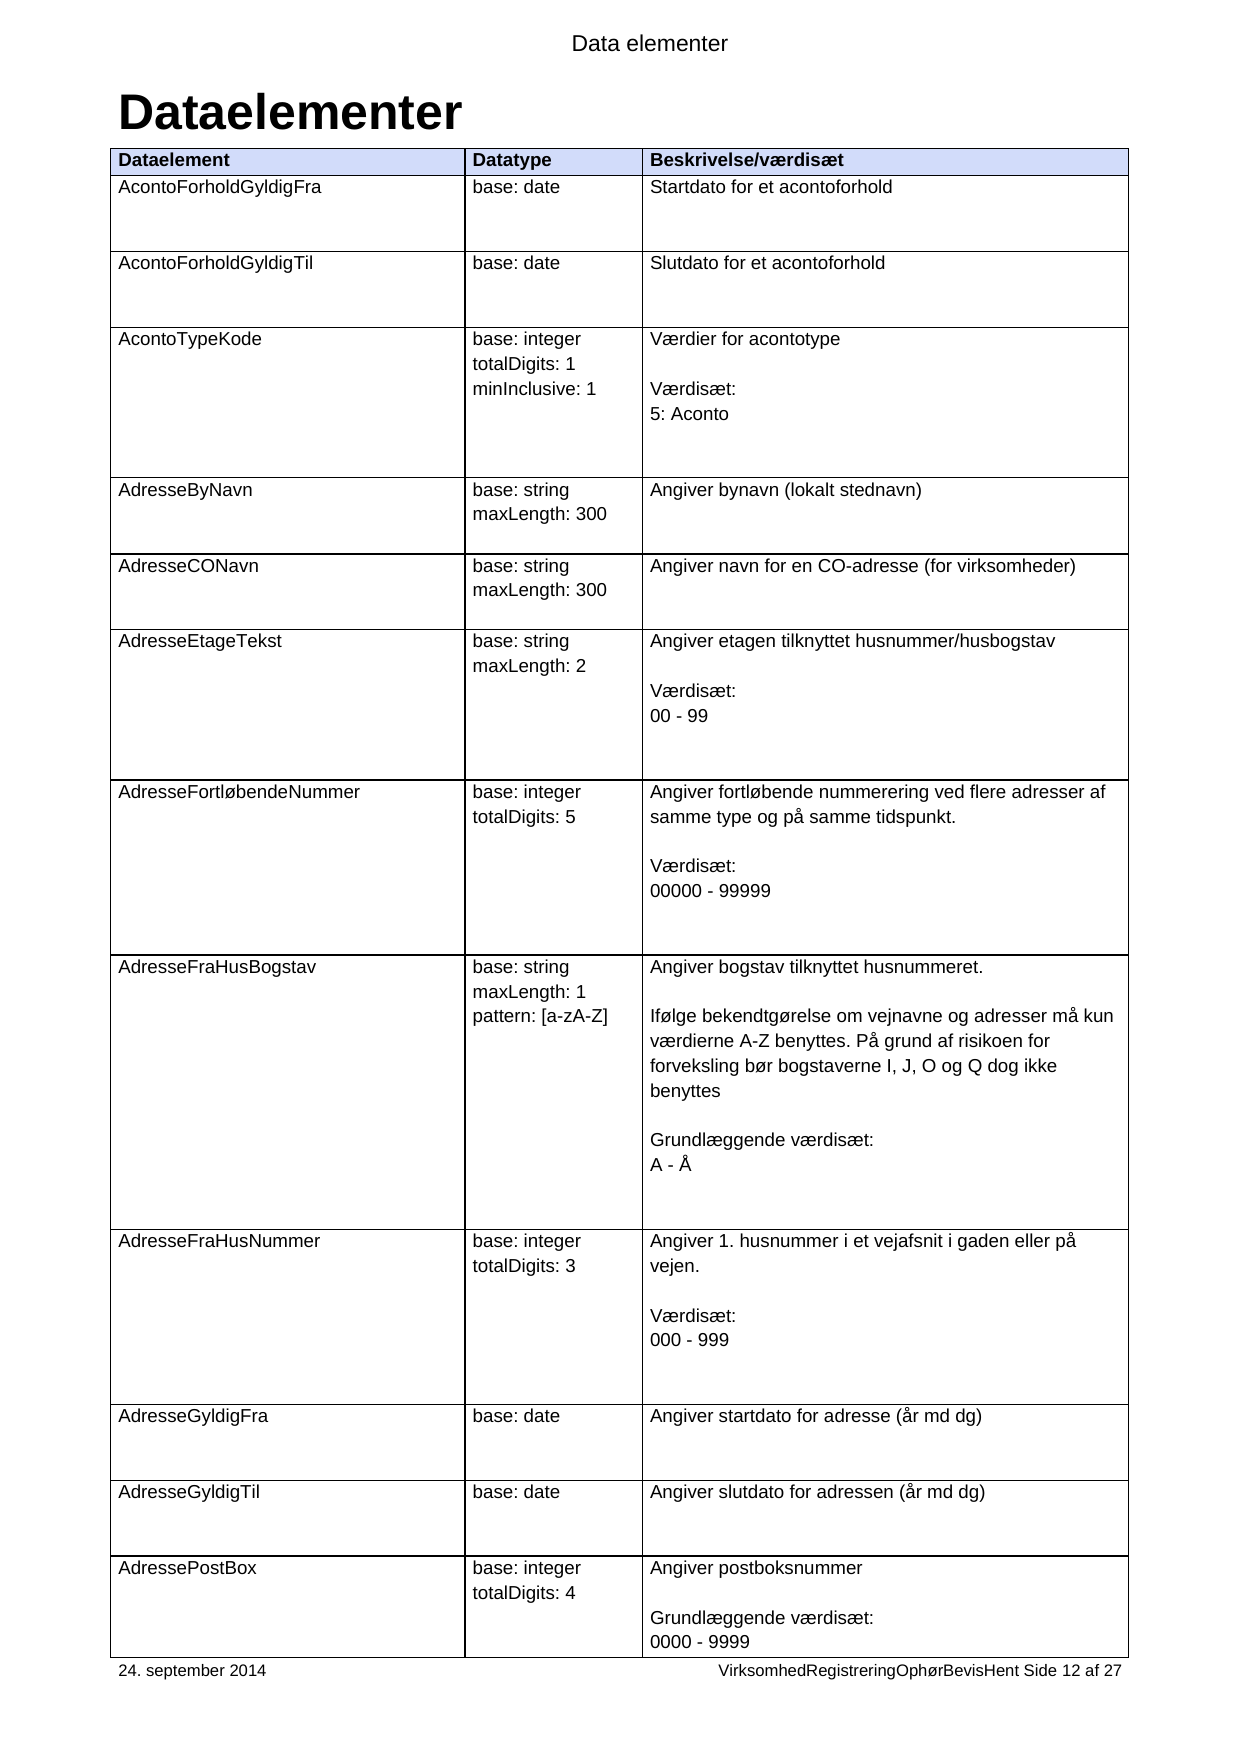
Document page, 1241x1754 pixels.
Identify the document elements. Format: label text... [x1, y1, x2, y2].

table_cell Slutdato for et acontoforhold [643, 252, 1128, 327]
table_cell Værdier for acontotype Værdisæt: 5: Aconto [643, 328, 1128, 477]
table_cell AdressePostBox [111, 1557, 464, 1657]
table_cell base: date [466, 252, 642, 327]
table_cell base: string maxLength: 300 [466, 555, 642, 629]
table_cell Startdato for et acontoforhold [643, 176, 1128, 251]
table_cell Angiver slutdato for adressen (år md dg) [643, 1481, 1128, 1555]
table_header Datatype [466, 149, 642, 175]
table_cell AdresseGyldigFra [111, 1405, 464, 1479]
table_cell AcontoTypeKode [111, 328, 464, 477]
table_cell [643, 1557, 1128, 1657]
table_cell AdresseFortløbendeNummer [111, 781, 464, 954]
table_header Beskrivelse/værdisæt [643, 149, 1128, 175]
table_header Dataelement [111, 149, 464, 175]
table_cell Angiver bynavn (lokalt stednavn) [643, 478, 1128, 553]
table_cell base: string maxLength: 300 [466, 478, 642, 553]
table_cell base: string maxLength: 2 [466, 630, 642, 779]
table_cell base: date [466, 1405, 642, 1479]
table_cell Angiver fortløbende nummerering ved flere adresser af samme type og på samme tidspunkt. Værdisæt: 00000 - 99999 [643, 781, 1128, 954]
table_cell AdresseEtageTekst [111, 630, 464, 779]
table_cell AdresseCONavn [111, 555, 464, 629]
table_cell base: integer totalDigits: 5 [466, 781, 642, 954]
table_cell AdresseByNavn [111, 478, 464, 553]
table_cell Angiver etagen tilknyttet husnummer/husbogstav Værdisæt: 00 - 99 [643, 630, 1128, 779]
text Dataelementer [118, 82, 1181, 140]
table_cell AdresseFraHusBogstav [111, 956, 464, 1228]
table_cell Angiver navn for en CO-adresse (for virksomheder) [643, 555, 1128, 629]
table_cell AdresseGyldigTil [111, 1481, 464, 1555]
table_cell AdresseFraHusNummer [111, 1230, 464, 1403]
table_cell base: integer totalDigits: 3 [466, 1230, 642, 1403]
table_cell base: date [466, 176, 642, 251]
table_cell Angiver bogstav tilknyttet husnummeret. Ifølge bekendtgørelse om vejnavne og adresser må kun værdierne A-Z benyttes. På grund af risikoen for forveksling bør bogstaverne I, J, O og Q dog ikke benyttes Grundlæggende værdisæt: A - Å [643, 956, 1128, 1228]
table_cell AcontoForholdGyldigTil [111, 252, 464, 327]
table_cell Angiver 1. husnummer i et vejafsnit i gaden eller på vejen. Værdisæt: 000 - 999 [643, 1230, 1128, 1403]
table_cell AcontoForholdGyldigFra [111, 176, 464, 251]
table_cell base: string maxLength: 1 pattern: [a-zA-Z] [466, 956, 642, 1228]
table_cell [466, 1557, 642, 1657]
table_cell base: date [466, 1481, 642, 1555]
table_cell base: integer totalDigits: 1 minInclusive: 1 [466, 328, 642, 477]
table_cell Angiver startdato for adresse (år md dg) [643, 1405, 1128, 1479]
